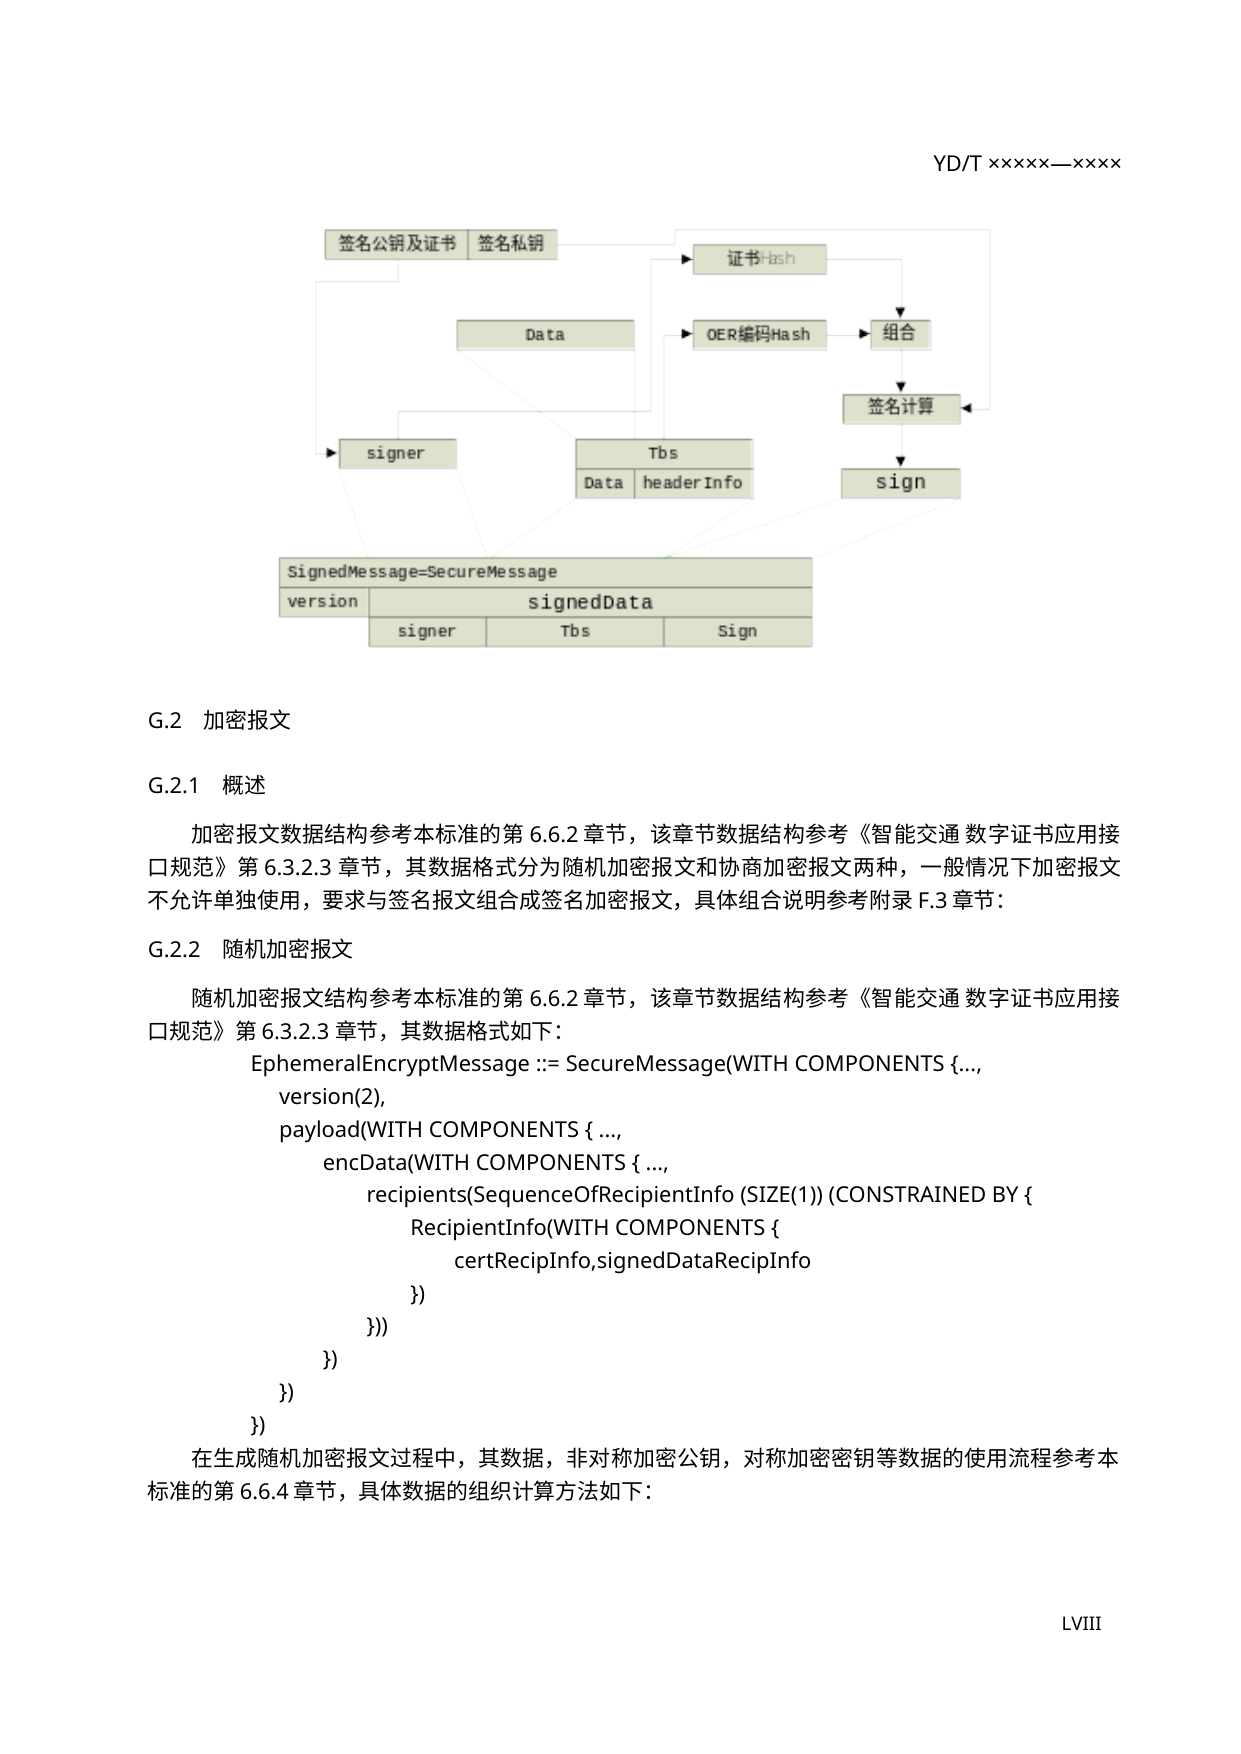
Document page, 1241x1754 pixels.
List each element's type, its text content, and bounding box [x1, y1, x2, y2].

text 加密报文数据结构参考本标准的第6.6.2章节，该章节数据结构参考《智能交通 数字证书应用接口规范》第6.3.2.3 章节，其数据格式分为随机加密报文和协商加密报文两种，一般情况下加密报文不允许单独使用，要求与签名报文组合成签名加密报文，具体组合说明参考附录F.3章节： [148, 817, 1122, 915]
text }) [191, 1342, 1122, 1375]
text RecipientInfo(WITH COMPONENTS { [191, 1211, 1122, 1243]
text }) [191, 1375, 1122, 1407]
text }) [191, 1276, 1122, 1309]
text 概述 [148, 768, 1122, 801]
text 随机加密报文结构参考本标准的第6.6.2章节，该章节数据结构参考《智能交通 数字证书应用接口规范》第6.3.2.3 章节，其数据格式如下： [148, 981, 1122, 1047]
text })) [191, 1309, 1122, 1342]
text encData(WITH COMPONENTS { ..., [191, 1145, 1122, 1178]
text }) [191, 1407, 1122, 1440]
text payload(WITH COMPONENTS { ..., [191, 1112, 1122, 1145]
text 加密报文 [148, 702, 1122, 735]
text EphemeralEncryptMessage ::= SecureMessage(WITH COMPONENTS {..., [191, 1047, 1122, 1079]
text 在生成随机加密报文过程中，其数据，非对称加密公钥，对称加密密钥等数据的使用流程参考本标准的第6.6.4章节，具体数据的组织计算方法如下： [148, 1440, 1122, 1506]
text 随机加密报文 [148, 932, 1122, 964]
text certRecipInfo,signedDataRecipInfo [191, 1243, 1122, 1276]
text recipients(SequenceOfRecipientInfo (SIZE(1)) (CONSTRAINED BY { [191, 1178, 1122, 1211]
text version(2), [191, 1079, 1122, 1112]
